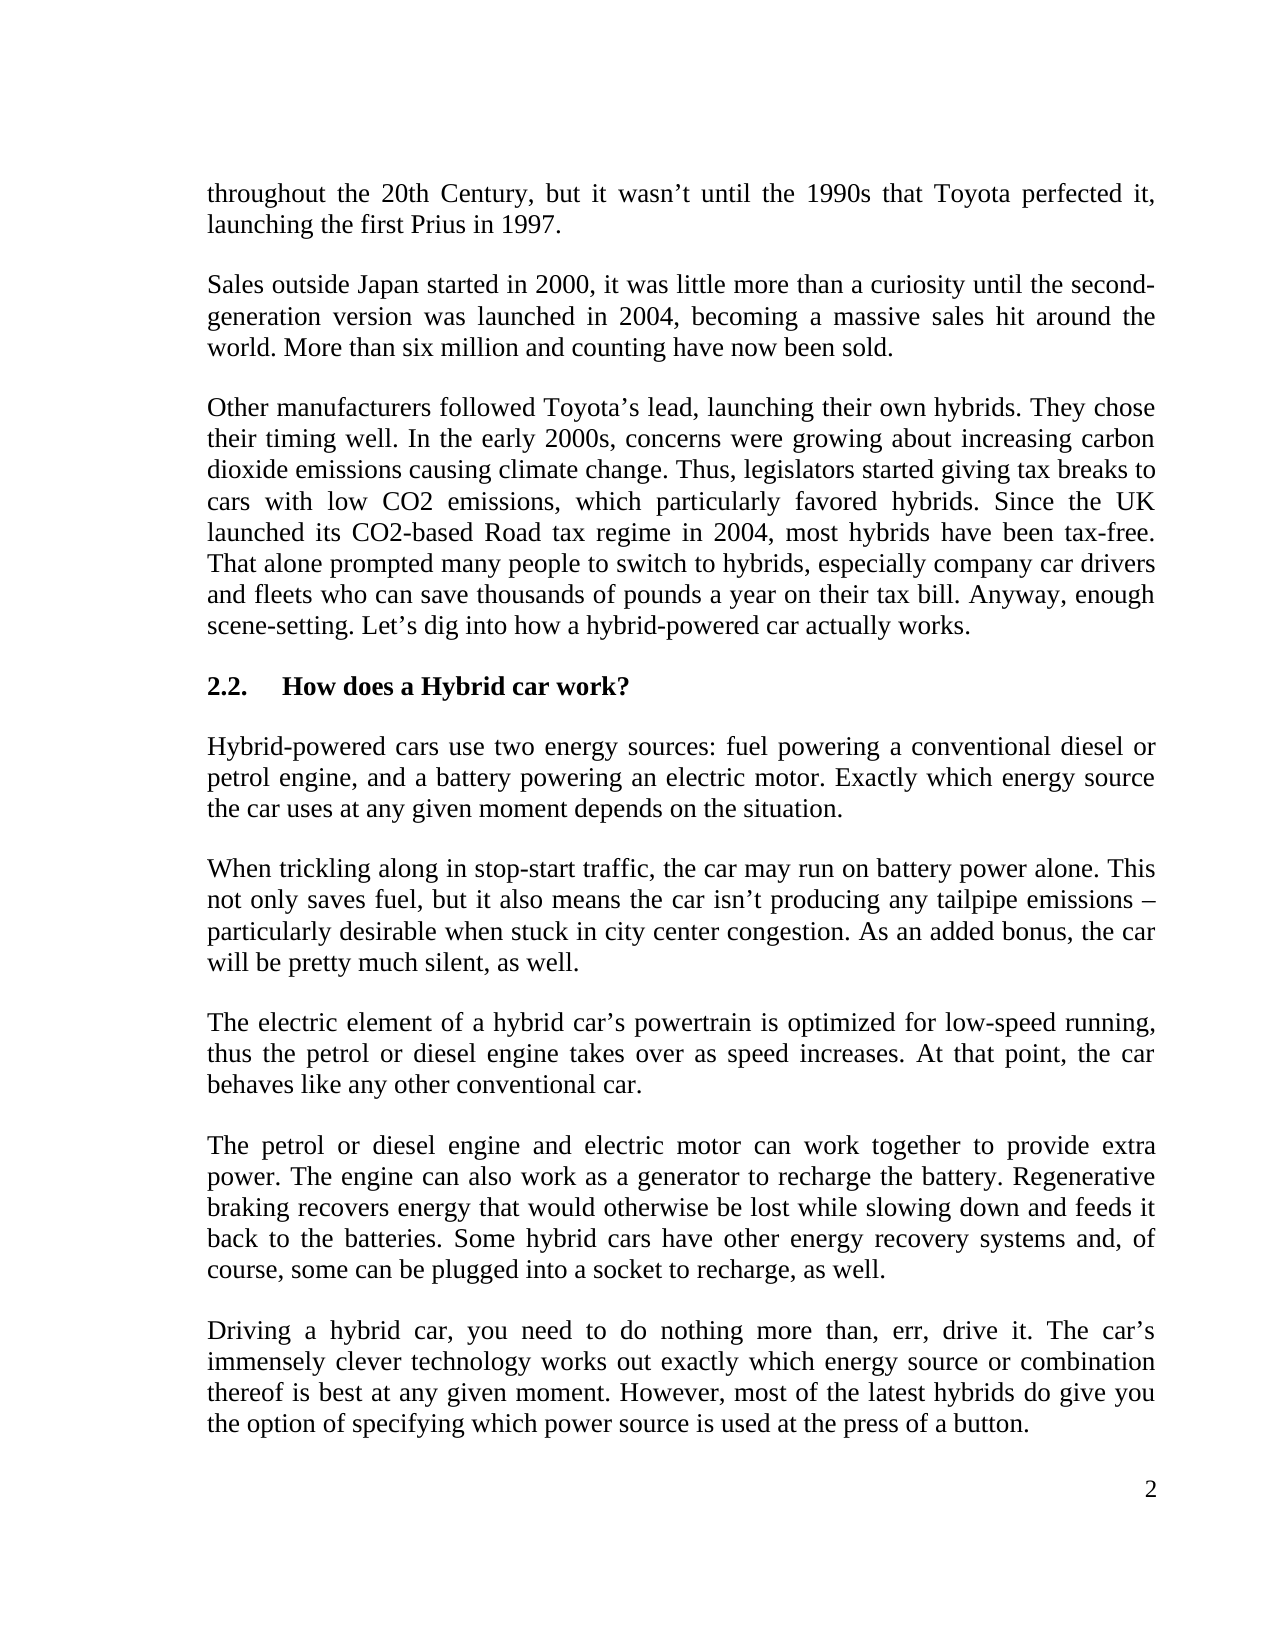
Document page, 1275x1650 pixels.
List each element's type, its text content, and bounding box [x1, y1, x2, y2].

text Sales outside Japan started in 2000, it was little more than a curiosity until the second-generation version was launched in 2004, becoming a massive sales hit around the world. More than six million and counting have now been sold. [207, 269, 1157, 362]
text Driving a hybrid car, you need to do nothing more than, err, drive it. The car’s immensely clever technology works out exactly which energy source or combination thereof is best at any given moment. However, most of the latest hybrids do give you the option of specifying which power source is used at the press of a button. [207, 1314, 1157, 1438]
text The electric element of a hybrid car’s powertrain is optimized for low-speed running, thus the petrol or diesel engine takes over as speed increases. At that point, the car behaves like any other conventional car. [207, 1006, 1157, 1100]
text When trickling along in stop-start traffic, the car may run on battery power alone. This not only saves fuel, but it also means the car isn’t producing any tailpipe emissions – particularly desirable when stuck in city center congestion. As an added bonus, the car will be pretty much silent, as well. [207, 852, 1157, 977]
text The petrol or diesel engine and electric motor can work together to provide extra power. The engine can also work as a generator to recharge the battery. Regenerative braking recovers energy that would otherwise be lost while slowing down and feeds it back to the batteries. Some hybrid cars have other energy recovery systems and, of course, some can be plugged into a socket to recharge, as well. [207, 1129, 1157, 1284]
text Other manufacturers followed Toyota’s lead, launching their own hybrids. They chose their timing well. In the early 2000s, concerns were growing about increasing carbon dioxide emissions causing climate change. Thus, legislators started giving tax breaks to cars with low CO2 emissions, which particularly favored hybrids. Since the UK launched its CO2-based Road tax regime in 2004, most hybrids have been tax-free. That alone prompted many people to switch to hybrids, especially company car drivers and fleets who can save thousands of pounds a year on their tax bill. Anyway, enough scene-setting. Let’s dig into how a hybrid-powered car actually works. [207, 391, 1157, 640]
text Hybrid-powered cars use two energy sources: fuel powering a conventional diesel or petrol engine, and a battery powering an electric motor. Exactly which energy source the car uses at any given moment depends on the situation. [207, 730, 1157, 823]
list How does a Hybrid car work? [207, 669, 1157, 701]
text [207, 177, 1157, 239]
